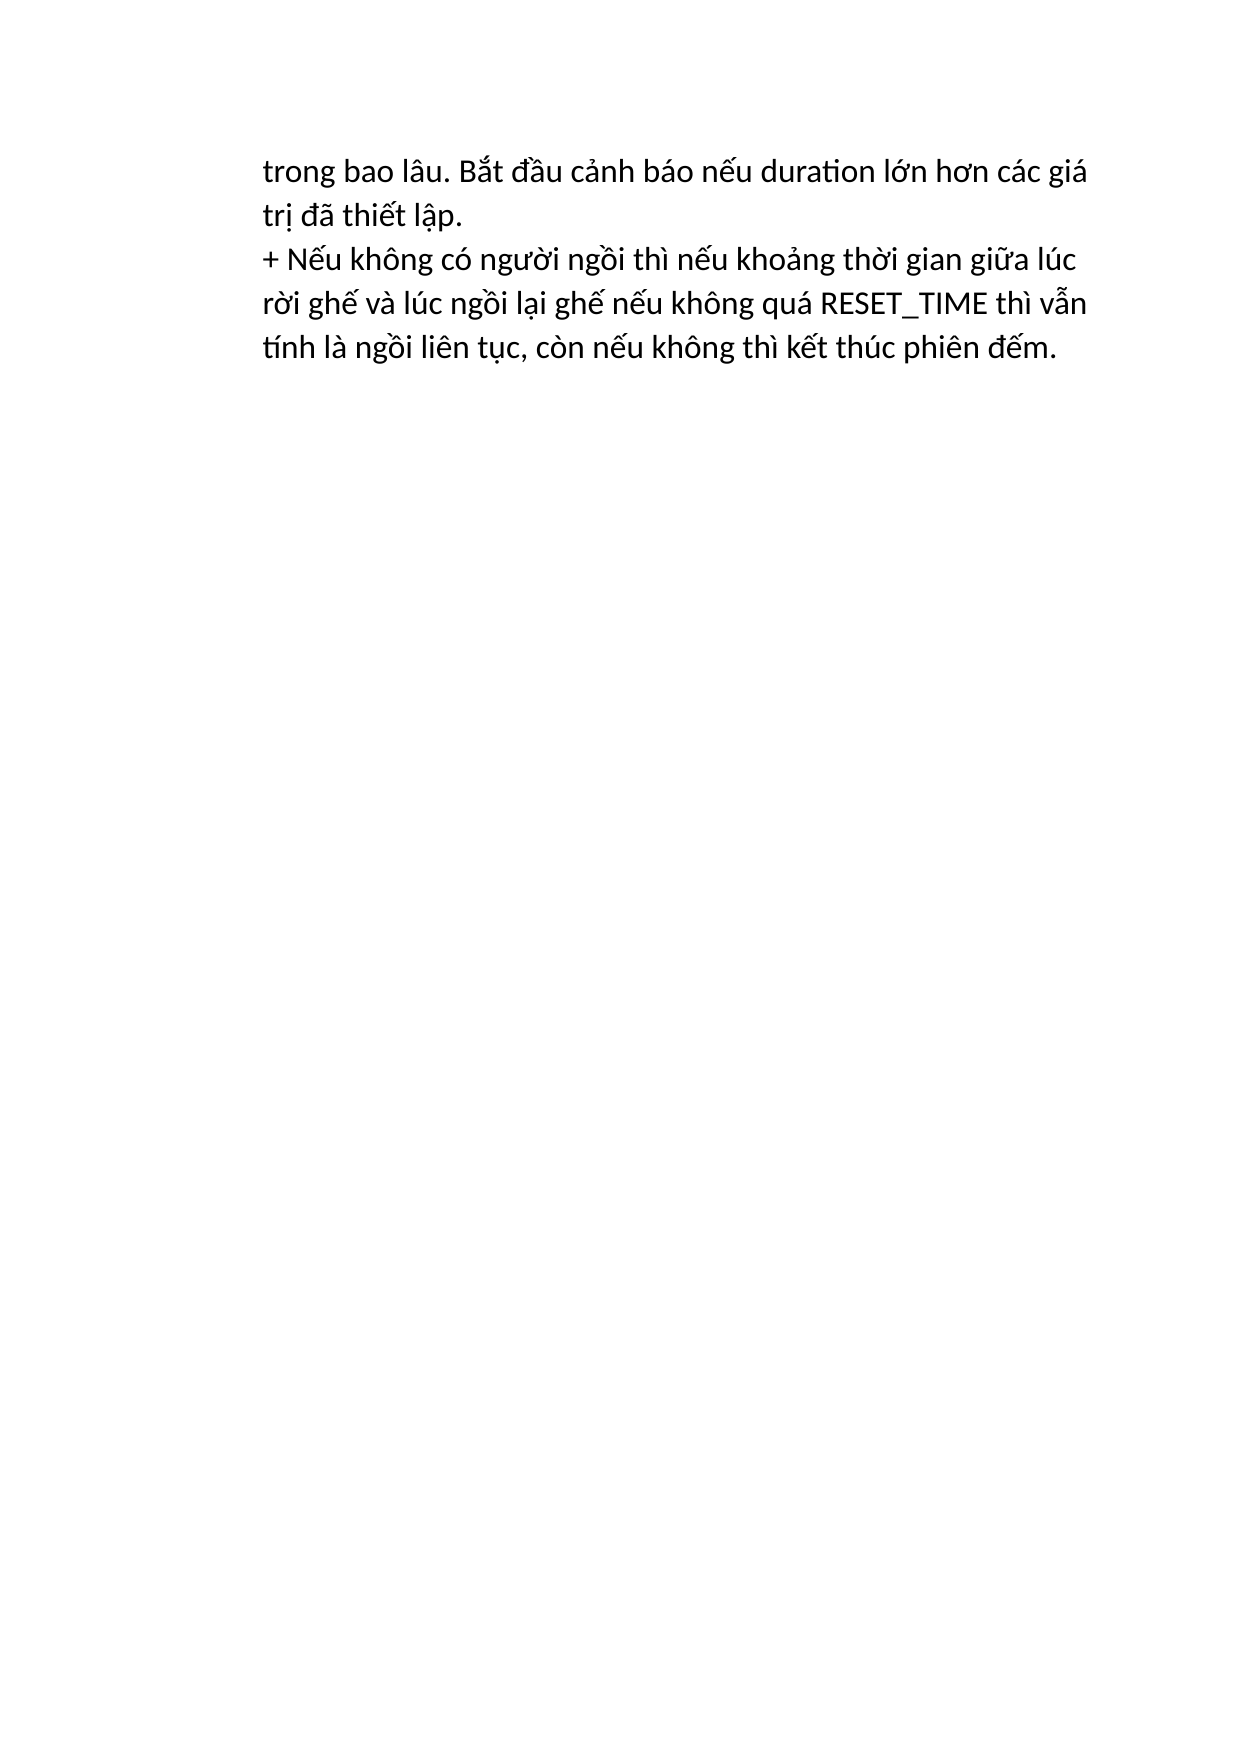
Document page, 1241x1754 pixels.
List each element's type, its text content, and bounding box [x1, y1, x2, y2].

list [262, 150, 1090, 235]
list + Nếu không có người ngồi thì nếu khoảng thời gian giữa lúc rời ghế và lúc ngồi lại ghế nếu không quá RESET_TIME thì vẫn tính là ngồi liên tục, còn nếu không thì kết thúc phiên đếm. [262, 238, 1090, 367]
